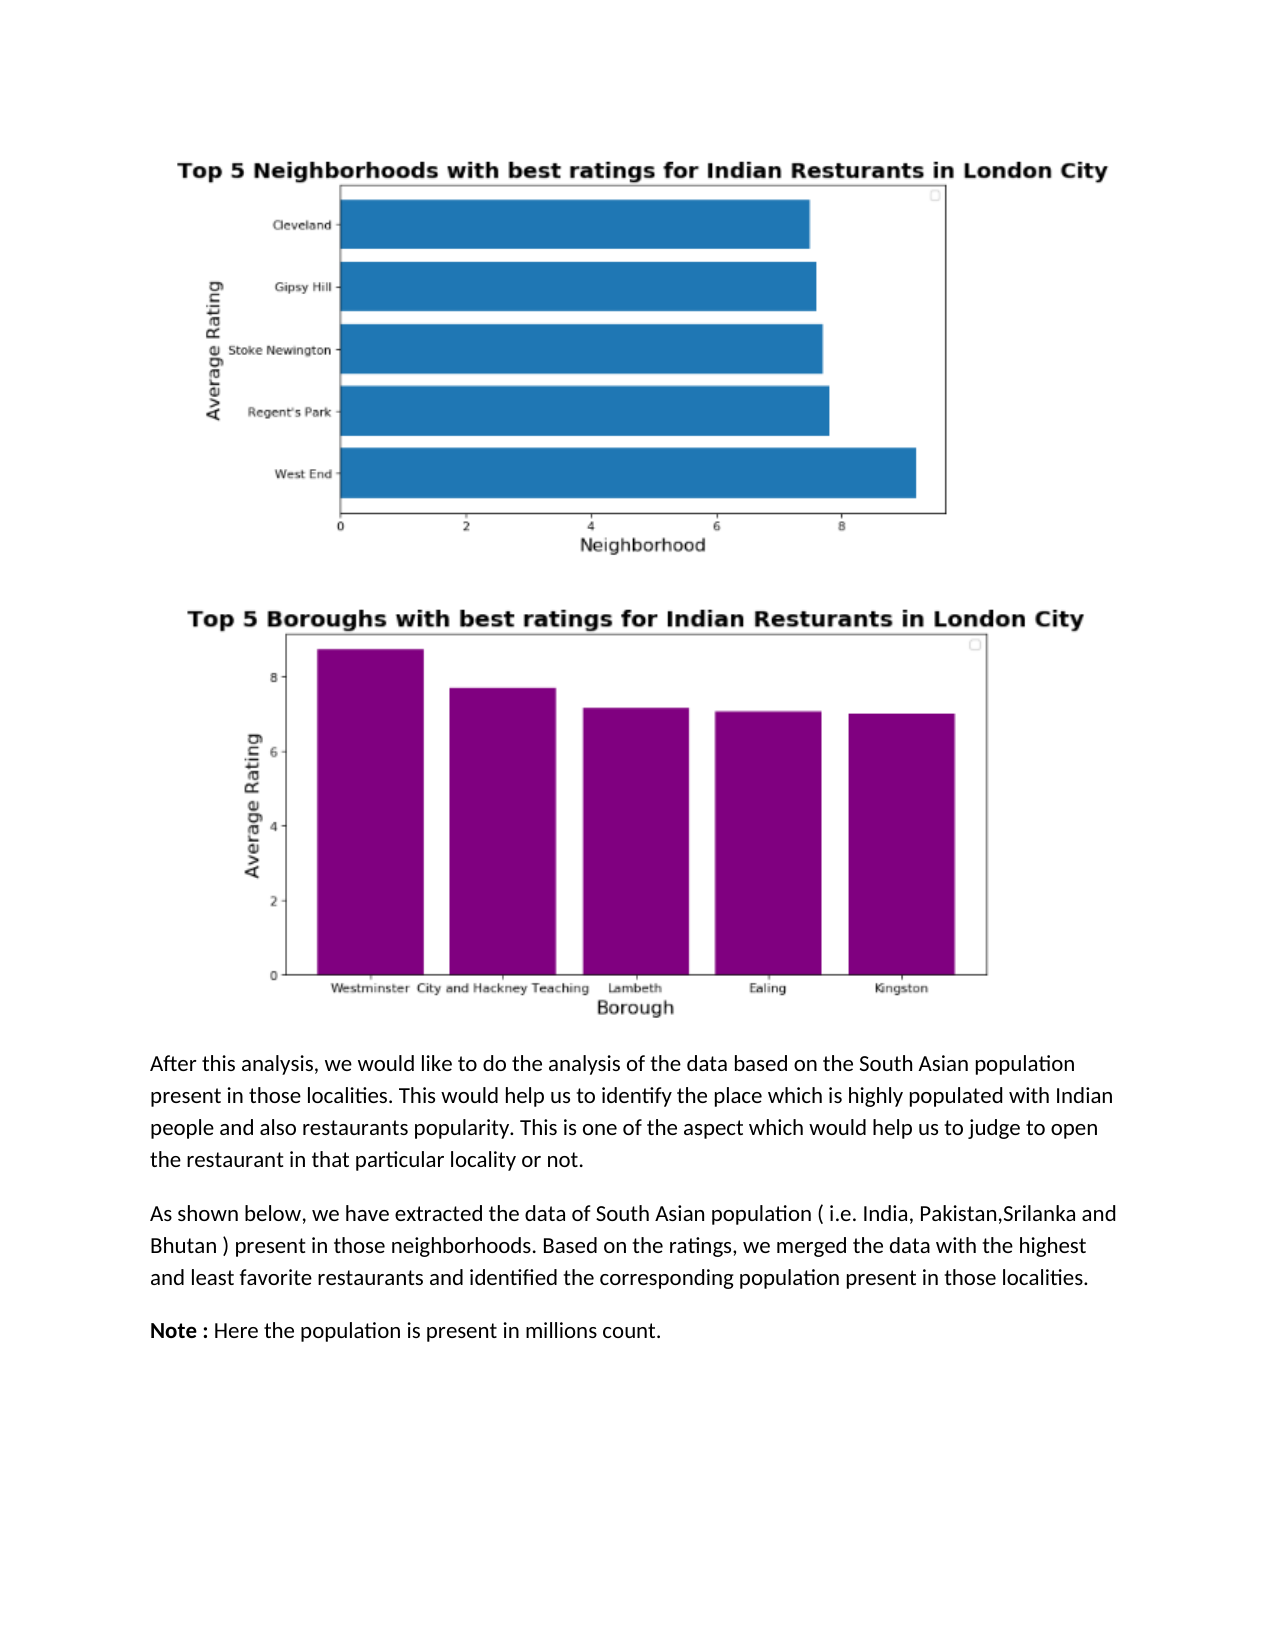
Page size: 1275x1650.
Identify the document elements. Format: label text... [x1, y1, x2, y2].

picture [150, 150, 1125, 571]
text Note : Here the population is present in millions count. [150, 1316, 1125, 1344]
picture [150, 595, 1125, 1024]
text After this analysis, we would like to do the analysis of the data based on the South Asian population present in those localities. This would help us to identify the place which is highly populated with Indian people and also restaurants popularity. This is one of the aspect which would help us to judge to open the restaurant in that particular locality or not. [150, 1049, 1125, 1174]
text As shown below, we have extracted the data of South Asian population ( i.e. India, Pakistan,Srilanka and Bhutan ) present in those neighborhoods. Based on the ratings, we merged the data with the highest and least favorite restaurants and identified the corresponding population present in those localities. [150, 1199, 1125, 1291]
